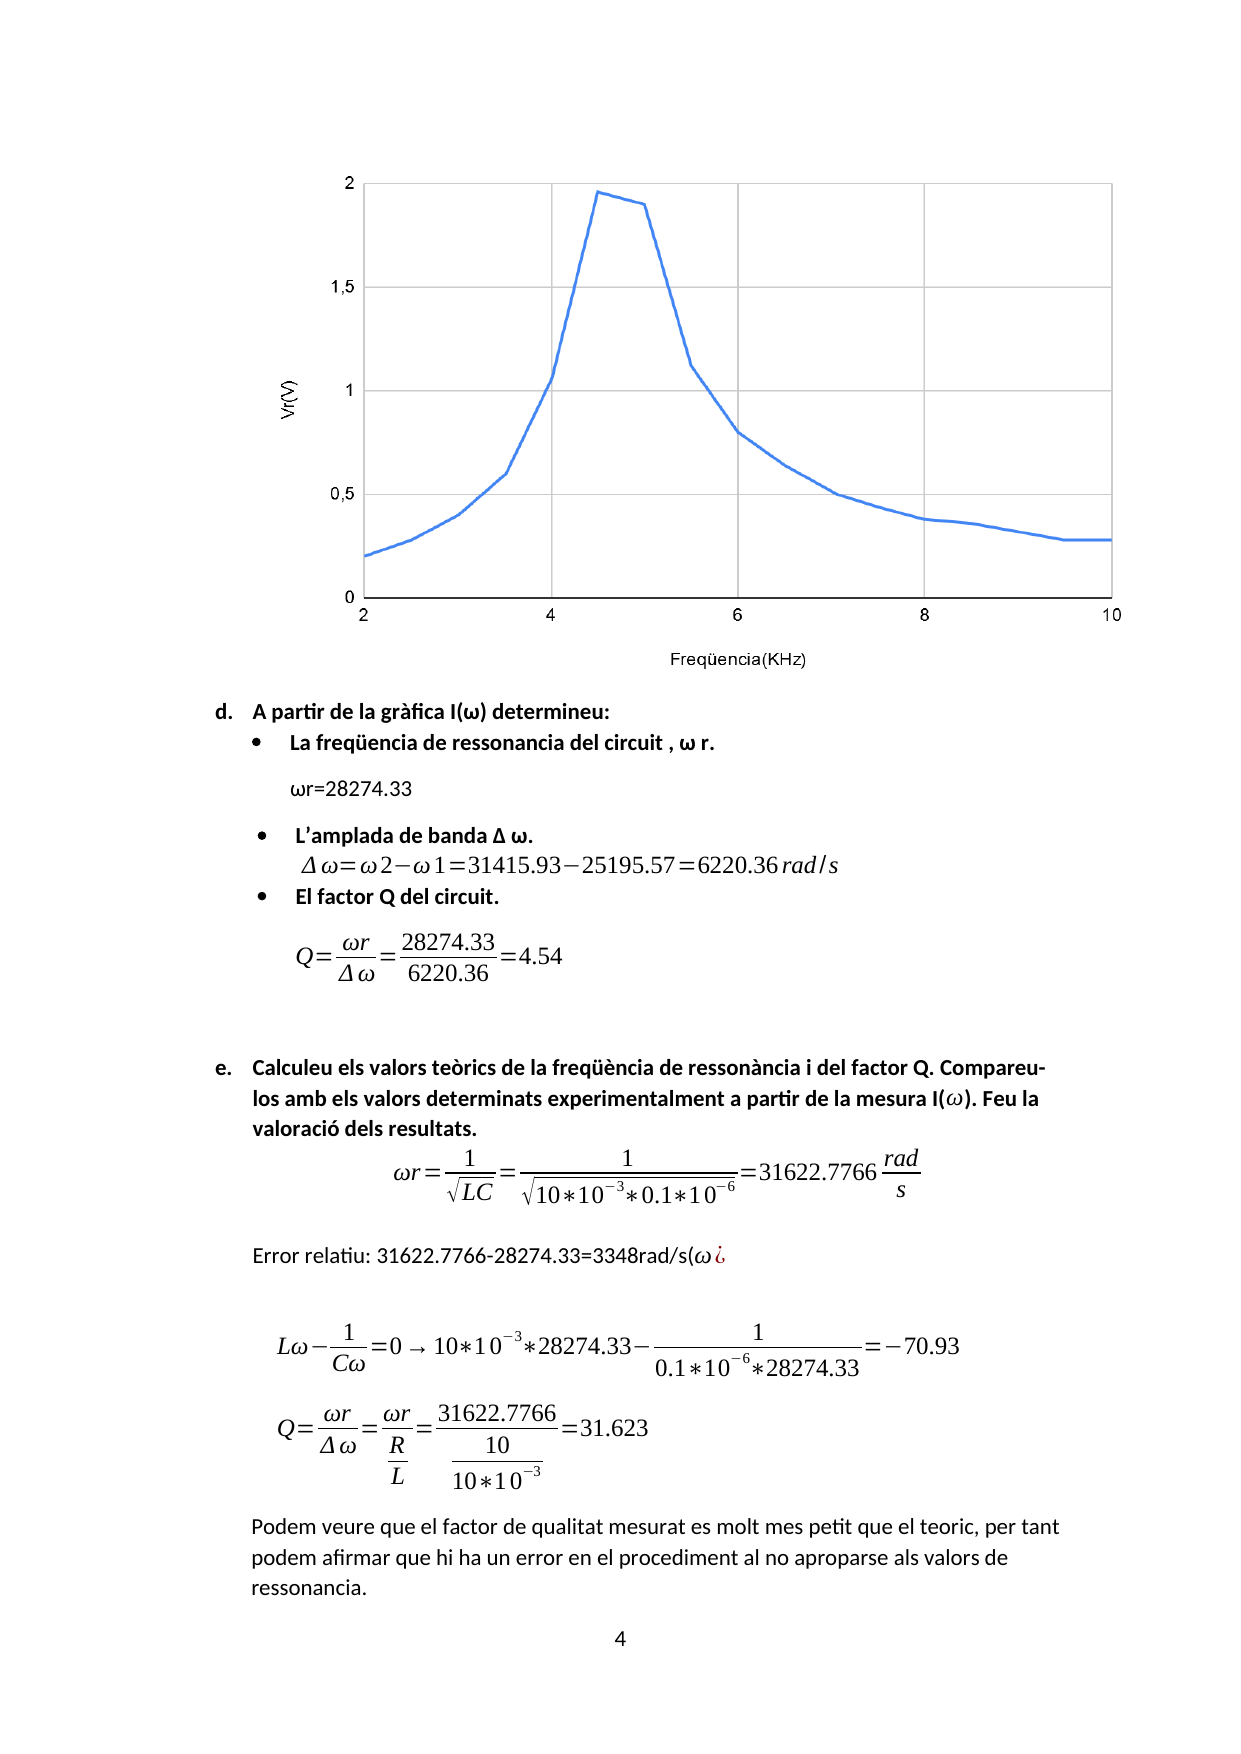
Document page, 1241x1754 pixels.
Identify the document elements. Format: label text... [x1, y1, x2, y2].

list Error relatiu: 31622.7766-28274.33=3348rad/s( [252, 1241, 1063, 1269]
list Calculeu els valors teòrics de la freqüència de ressonància i del factor Q. Compareu-los amb els valors determinats experimentalment a partir de la mesura I(). Feu la valoració dels resultats. [215, 1053, 1063, 1142]
list La freqüencia de ressonancia del circuit , ω r. [252, 728, 1063, 756]
picture [252, 147, 1138, 696]
text ωr=28274.33 [252, 774, 1063, 803]
list A partir de la gràfica I(ω) determineu: [215, 697, 1063, 726]
list L’amplada de banda Δ ω. [258, 821, 1063, 849]
text Podem veure que el factor de qualitat mesurat es molt mes petit que el teoric, per tant podem afirmar que hi ha un error en el procediment al no aproparse als valors de ressonancia. [251, 1512, 1063, 1601]
list El factor Q del circuit. [258, 882, 1063, 910]
